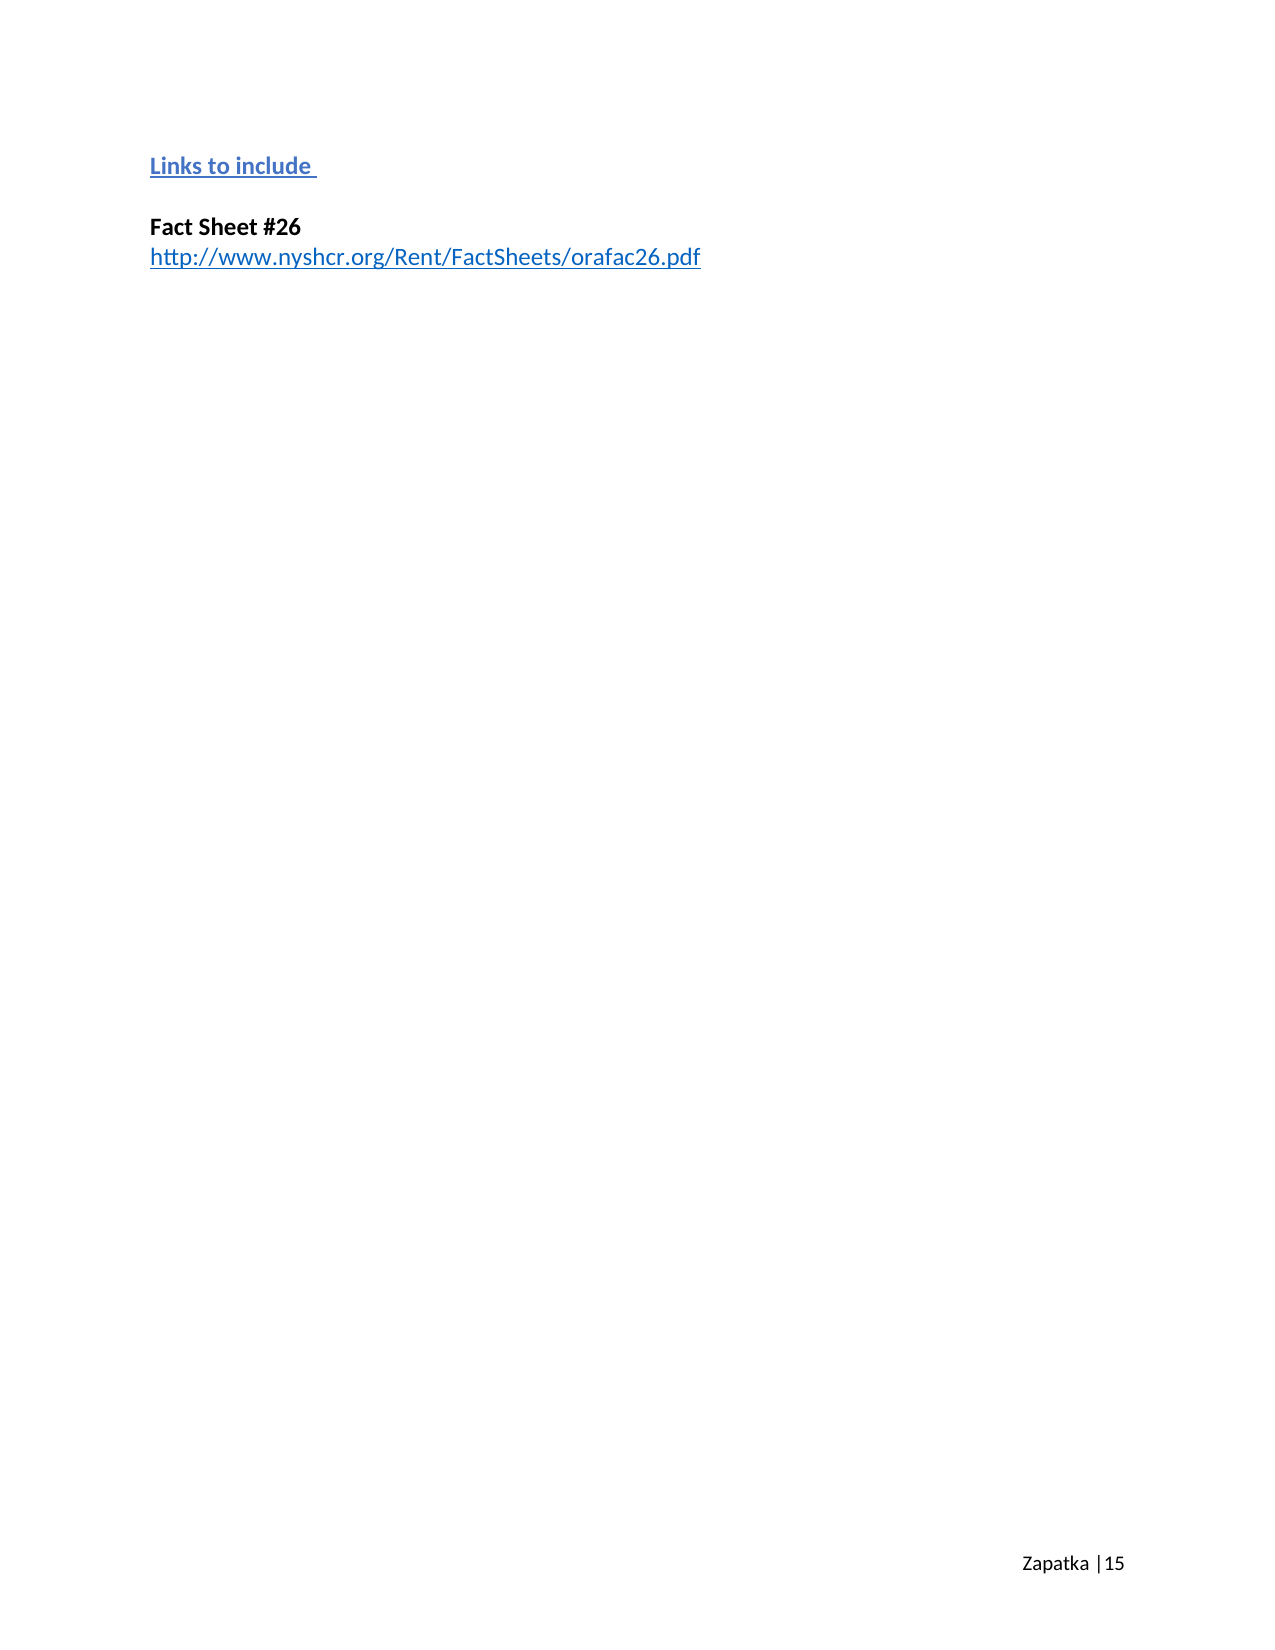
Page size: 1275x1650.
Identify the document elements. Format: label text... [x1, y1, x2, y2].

text Links to include [150, 150, 1125, 181]
text http://www.nyshcr.org/Rent/FactSheets/orafac26.pdf [150, 242, 1125, 272]
text Fact Sheet #26 [150, 211, 1125, 242]
